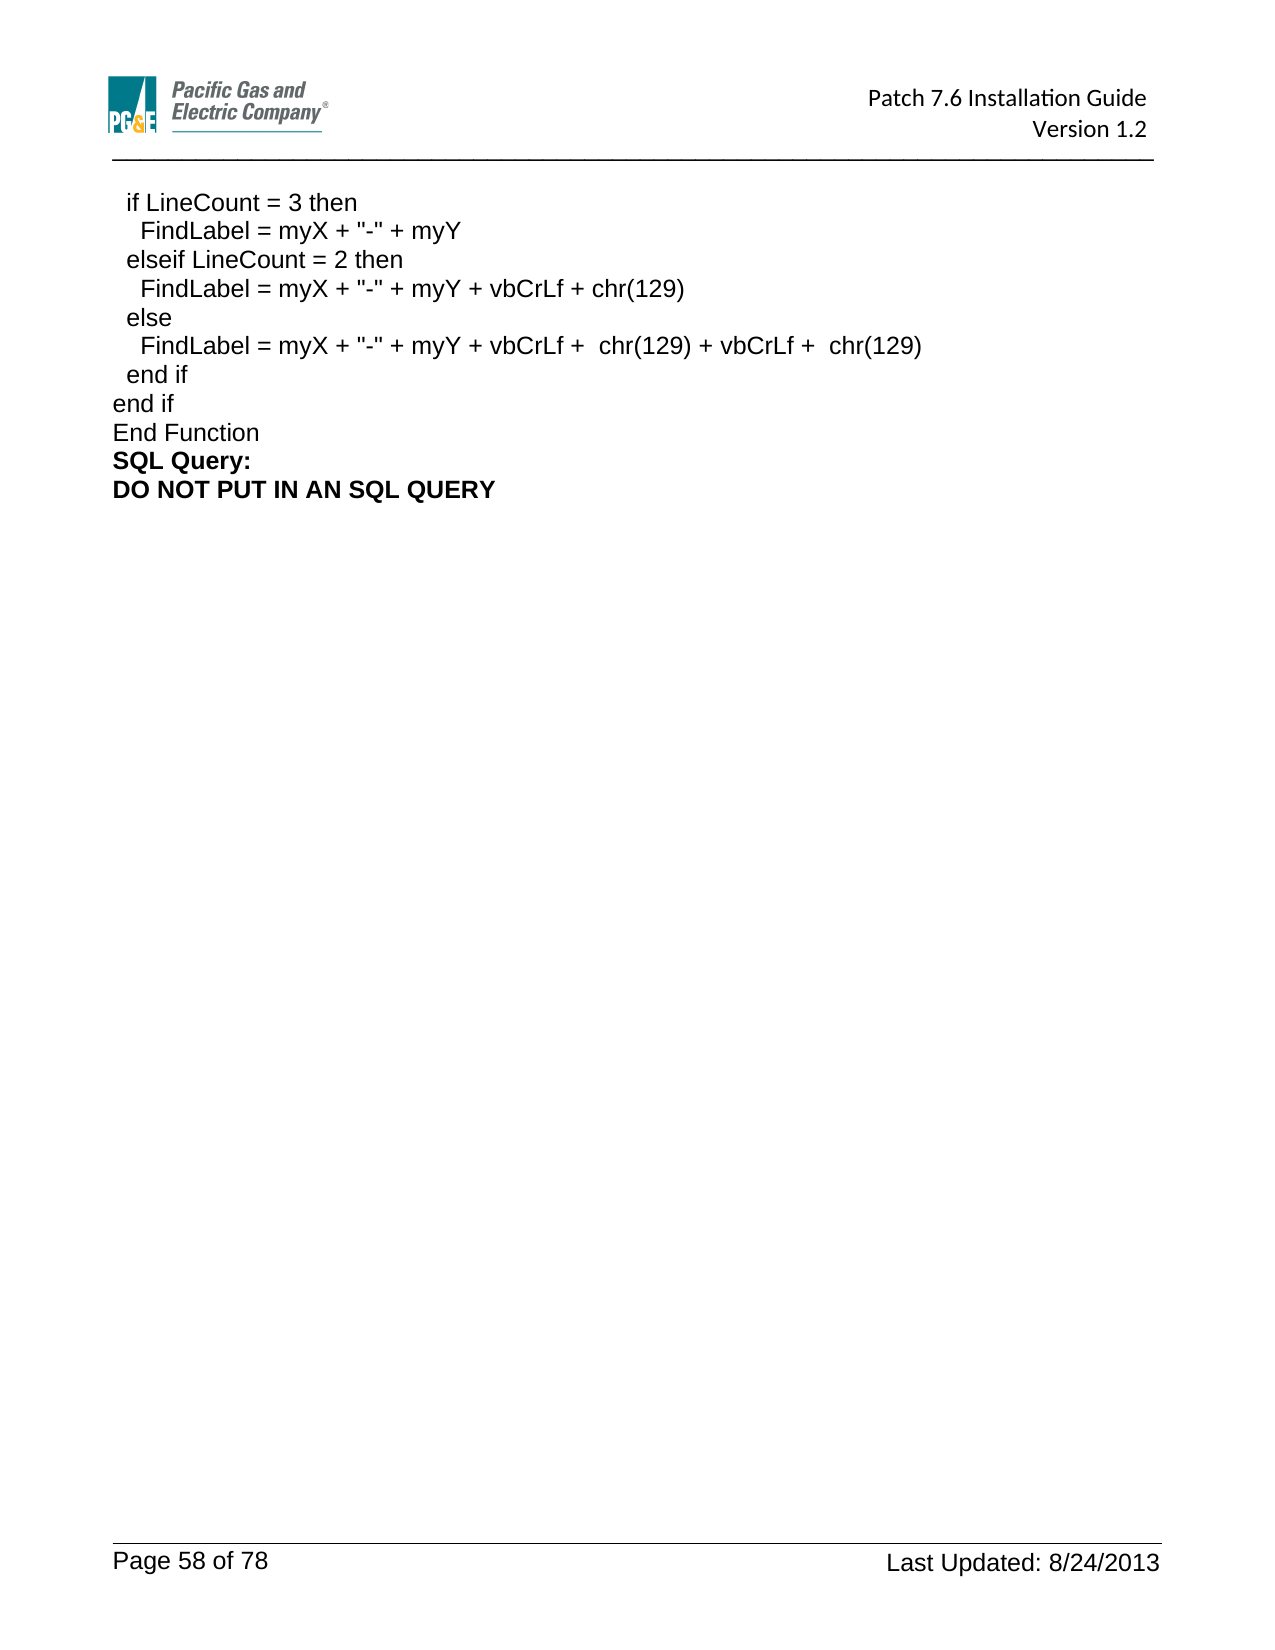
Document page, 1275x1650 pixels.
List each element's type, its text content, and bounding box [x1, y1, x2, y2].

text FindLabel = myX + "-" + myY [112, 216, 1162, 245]
text DO NOT PUT IN AN SQL QUERY [112, 475, 1162, 504]
text FindLabel = myX + "-" + myY + vbCrLf + chr(129) [112, 274, 1162, 302]
text End Function [112, 417, 1162, 446]
text elseif LineCount = 2 then [112, 245, 1162, 274]
text end if [112, 360, 1162, 389]
text end if [112, 389, 1162, 417]
text if LineCount = 3 then [112, 187, 1162, 216]
text else [112, 302, 1162, 331]
text SQL Query: [112, 446, 1162, 475]
text FindLabel = myX + "-" + myY + vbCrLf + chr(129) + vbCrLf + chr(129) [112, 331, 1162, 360]
